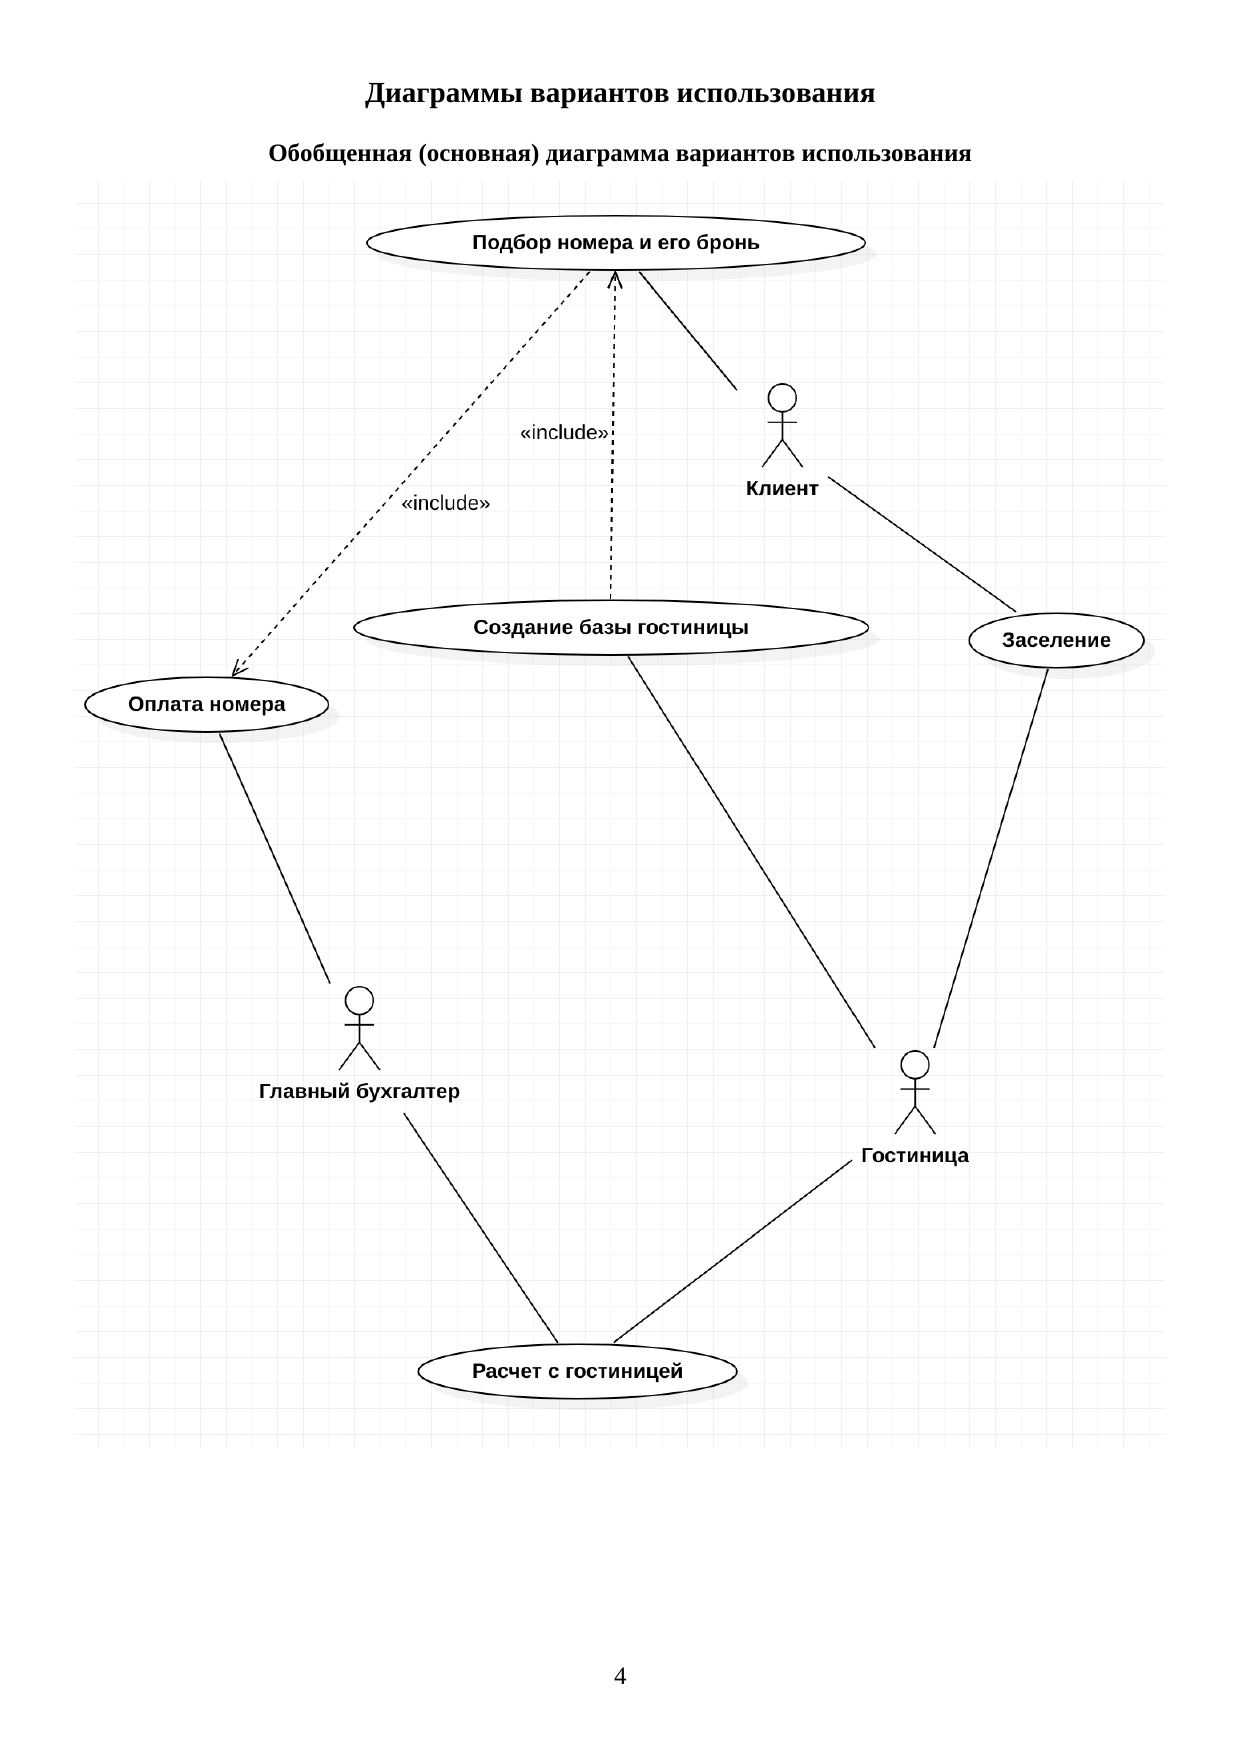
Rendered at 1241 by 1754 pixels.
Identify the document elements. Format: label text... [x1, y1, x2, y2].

subtitle Диаграммы вариантов использования [75, 75, 1165, 108]
picture [75, 181, 1166, 1448]
subtitle Обобщенная (основная) диаграмма вариантов использования [75, 138, 1165, 167]
